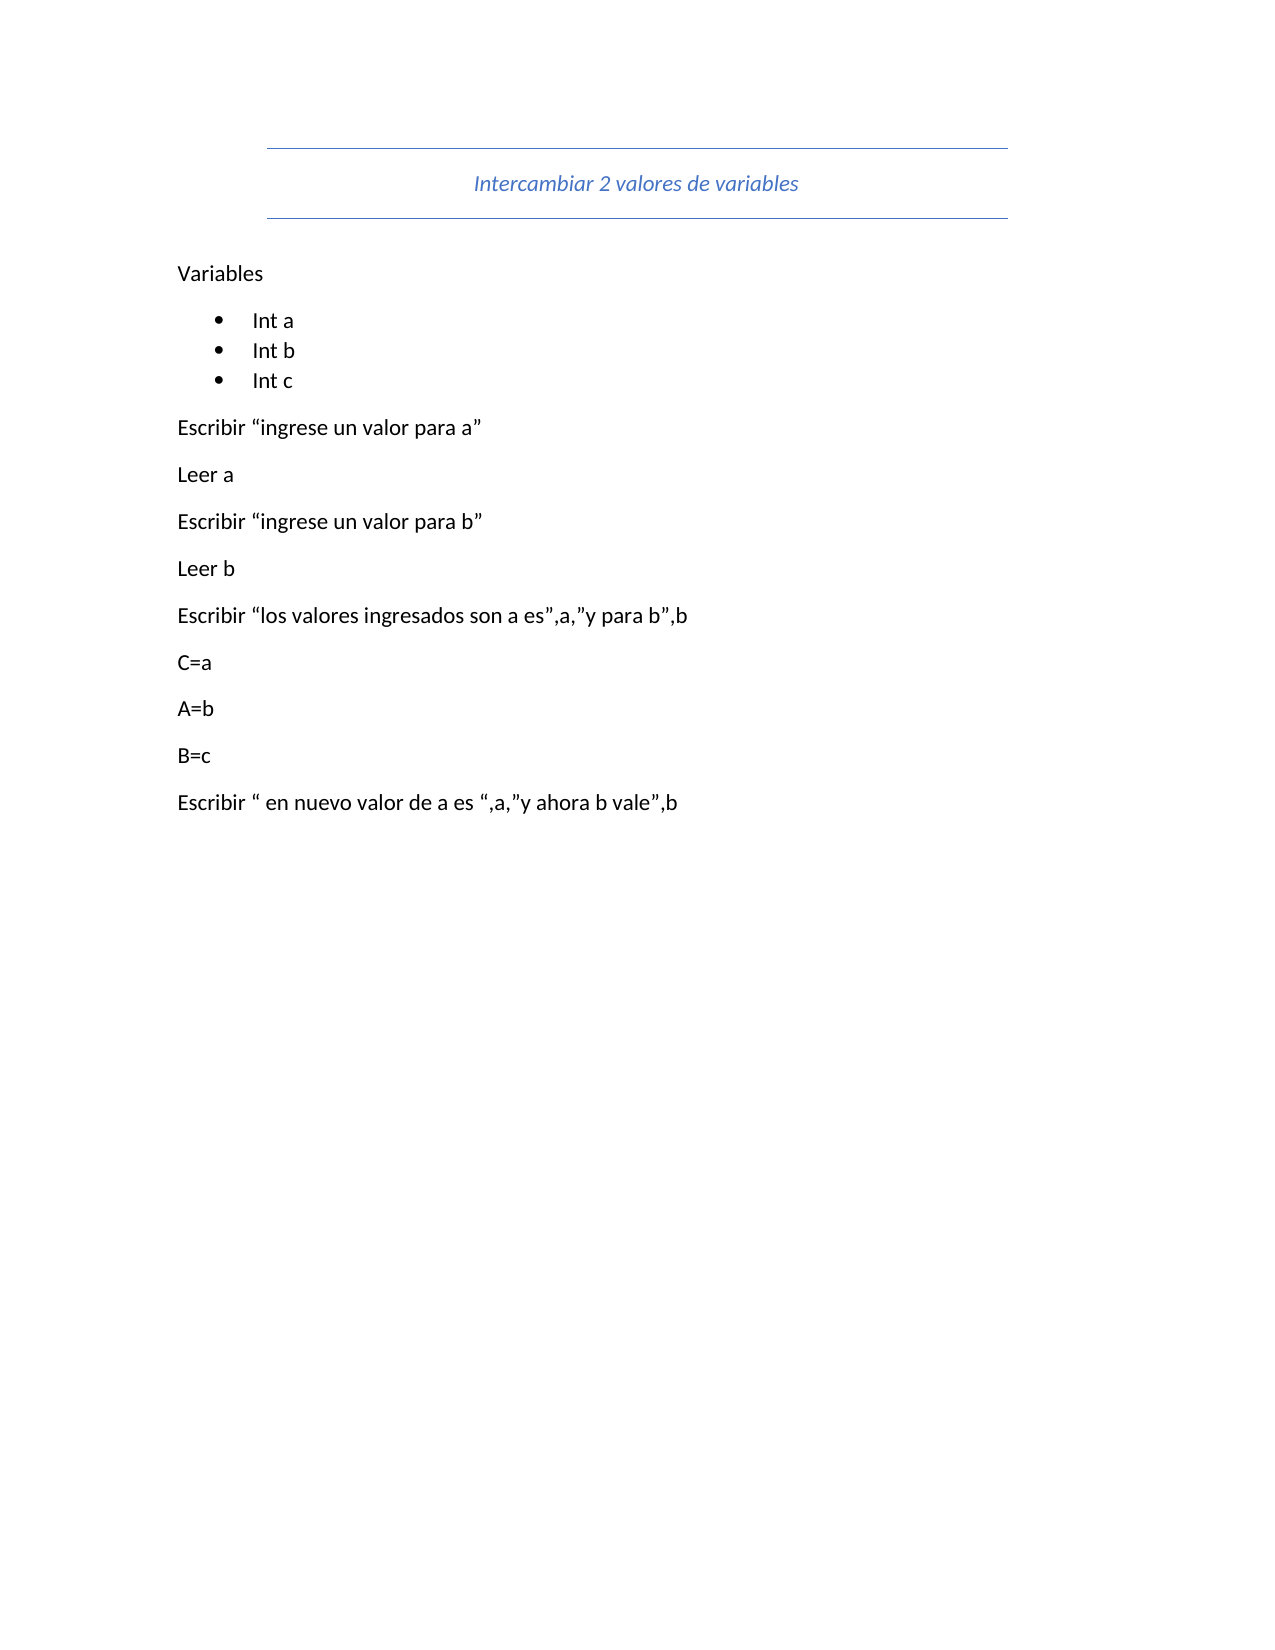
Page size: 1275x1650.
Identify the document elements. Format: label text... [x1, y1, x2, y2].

text A=b [177, 694, 1098, 722]
list Int b [215, 336, 1098, 364]
text C=a [177, 648, 1098, 676]
text Intercambiar 2 valores de variables [267, 149, 1008, 218]
text B=c [177, 741, 1098, 769]
text Escribir “ en nuevo valor de a es “,a,”y ahora b vale”,b [177, 788, 1098, 816]
text Variables [177, 259, 1098, 287]
text Escribir “ingrese un valor para b” [177, 507, 1098, 535]
text Leer b [177, 554, 1098, 582]
text Leer a [177, 460, 1098, 488]
text Escribir “los valores ingresados son a es”,a,”y para b”,b [177, 601, 1098, 629]
list Int a [215, 306, 1098, 334]
text Escribir “ingrese un valor para a” [177, 413, 1098, 441]
list Int c [215, 366, 1098, 394]
